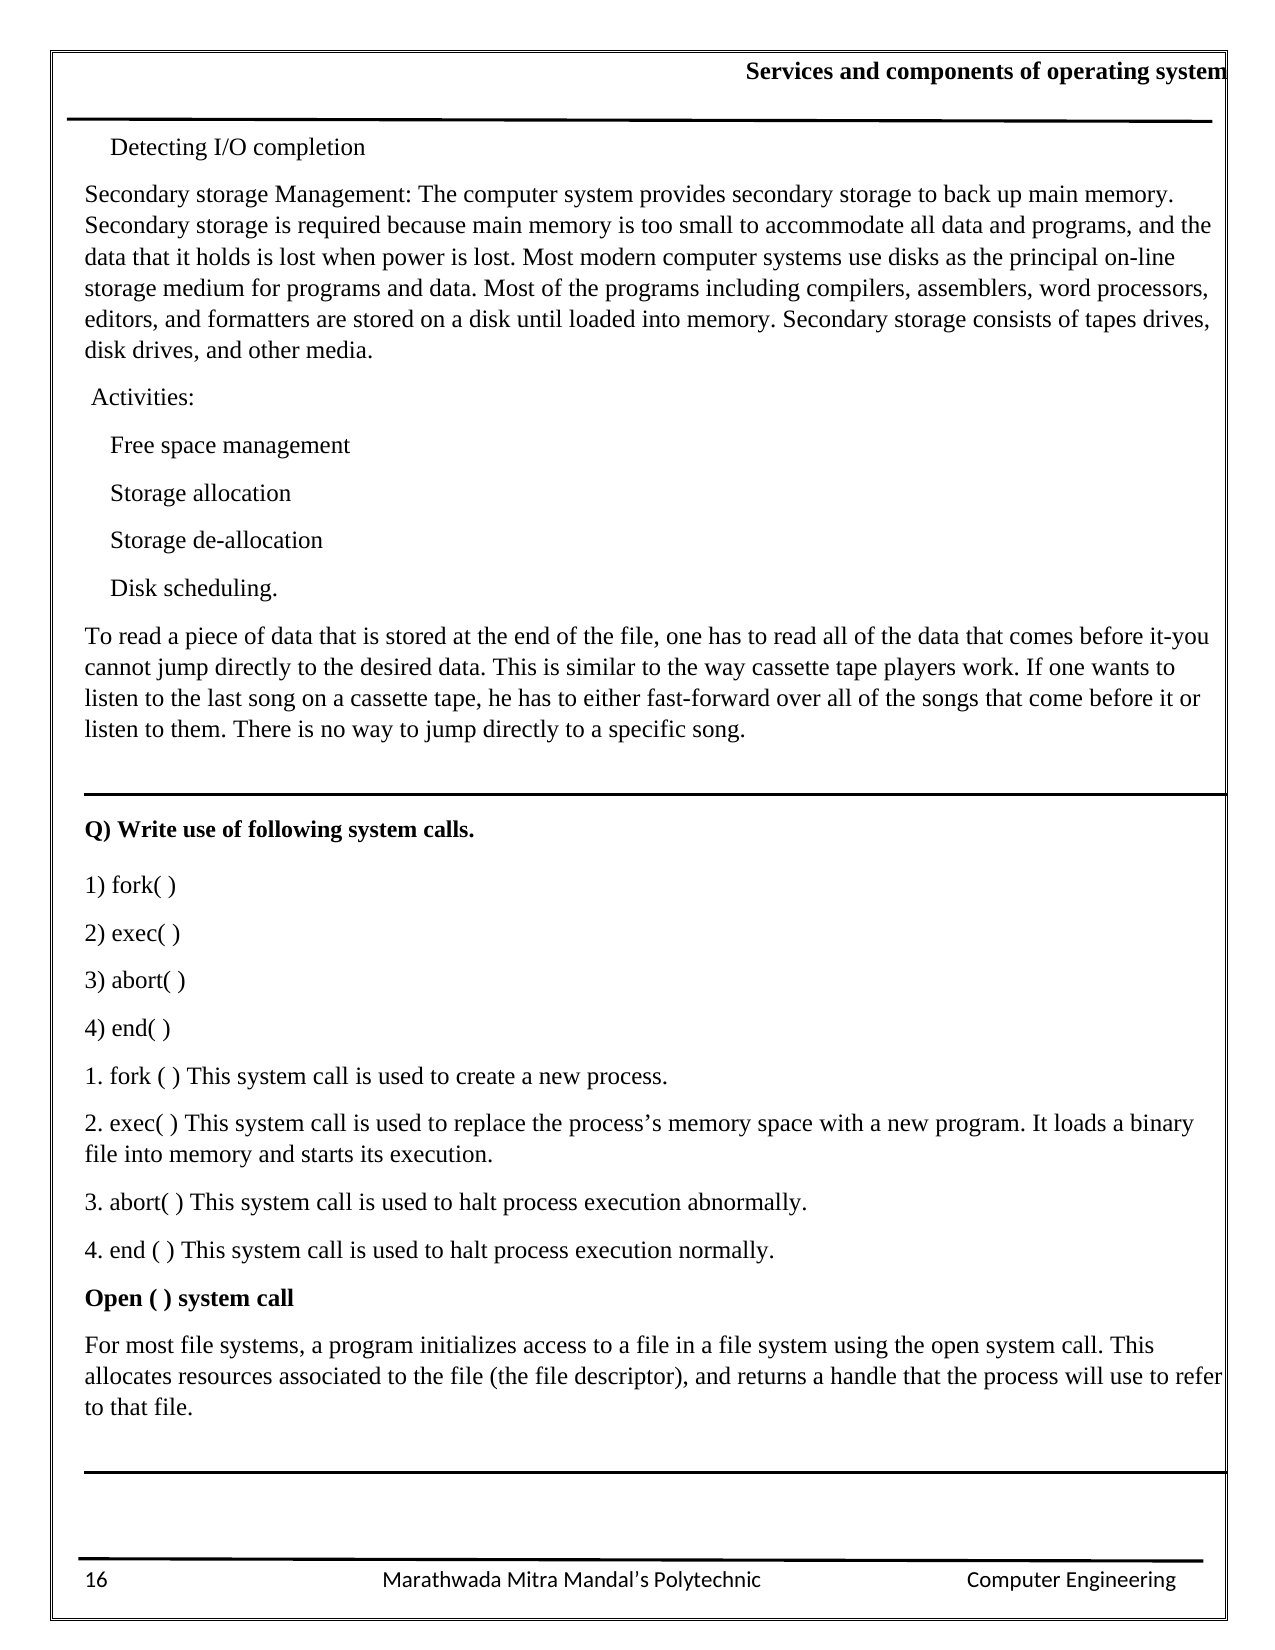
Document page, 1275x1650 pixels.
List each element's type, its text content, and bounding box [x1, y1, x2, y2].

text 1) fork( ) [84, 870, 1225, 899]
text Secondary storage Management: The computer system provides secondary storage to back up main memory. Secondary storage is required because main memory is too small to accommodate all data and programs, and the data that it holds is lost when power is lost. Most modern computer systems use disks as the principal on-line storage medium for programs and data. Most of the programs including compilers, assemblers, word processors, editors, and formatters are stored on a disk until loaded into memory. Secondary storage consists of tapes drives, disk drives, and other media. [84, 179, 1225, 363]
text To read a piece of data that is stored at the end of the file, one has to read all of the data that comes before it-you cannot jump directly to the desired data. This is similar to the way cassette tape players work. If one wants to listen to the last song on a cassette tape, he has to either fast-forward over all of the songs that come before it or listen to them. There is no way to jump directly to a specific song. [84, 621, 1225, 743]
text  Storage de-allocation [84, 526, 1225, 554]
text 2) exec( ) [84, 918, 1225, 946]
text 3. abort( ) This system call is used to halt process execution abnormally. [84, 1187, 1225, 1216]
text Activities: [84, 382, 1225, 411]
text Open ( ) system call [84, 1283, 1225, 1311]
text 4) end( ) [84, 1013, 1225, 1042]
text 2. exec( ) This system call is used to replace the process’s memory space with a new program. It loads a binary file into memory and starts its execution. [84, 1108, 1225, 1168]
text Q) Write use of following system calls. [84, 815, 1225, 842]
text 1. fork ( ) This system call is used to create a new process. [84, 1061, 1225, 1089]
text  Storage allocation [84, 478, 1225, 507]
text  Free space management [84, 430, 1225, 459]
text 3) abort( ) [84, 965, 1225, 994]
text 4. end ( ) This system call is used to halt process execution normally. [84, 1235, 1225, 1264]
text  Disk scheduling. [84, 573, 1225, 602]
text For most file systems, a program initializes access to a file in a file system using the open system call. This allocates resources associated to the file (the file descriptor), and returns a handle that the process will use to refer to that file. [84, 1330, 1225, 1421]
text  Detecting I/O completion [84, 132, 1225, 161]
